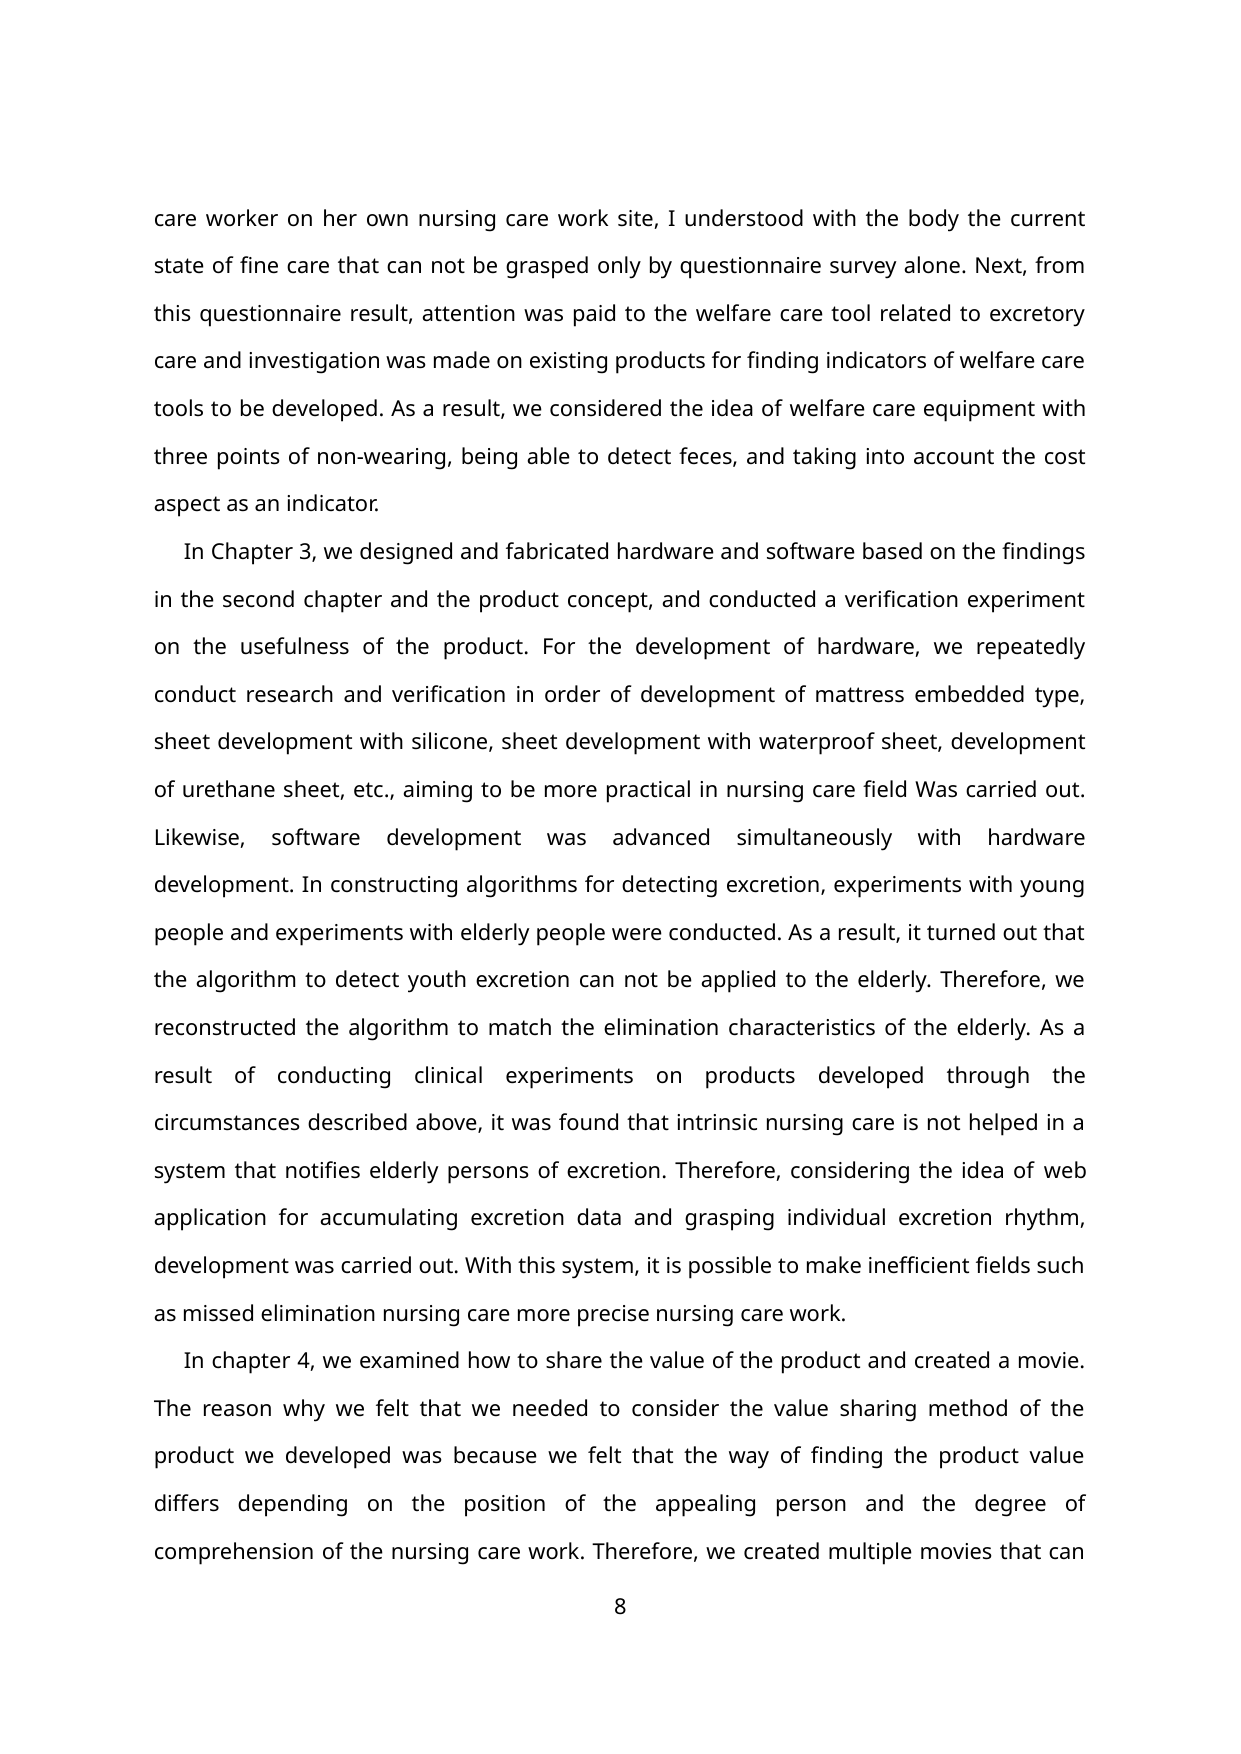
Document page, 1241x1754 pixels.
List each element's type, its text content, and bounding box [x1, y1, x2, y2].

text In Chapter 3, we designed and fabricated hardware and software based on the findings in the second chapter and the product concept, and conducted a verification experiment on the usefulness of the product. For the development of hardware, we repeatedly conduct research and verification in order of development of mattress embedded type, sheet development with silicone, sheet development with waterproof sheet, development of urethane sheet, etc., aiming to be more practical in nursing care field Was carried out. Likewise, software development was advanced simultaneously with hardware development. In constructing algorithms for detecting excretion, experiments with young people and experiments with elderly people were conducted. As a result, it turned out that the algorithm to detect youth excretion can not be applied to the elderly. Therefore, we reconstructed the algorithm to match the elimination characteristics of the elderly. As a result of conducting clinical experiments on products developed through the circumstances described above, it was found that intrinsic nursing care is not helped in a system that notifies elderly persons of excretion. Therefore, considering the idea of ​​web application for accumulating excretion data and grasping individual excretion rhythm, development was carried out. With this system, it is possible to make inefficient fields such as missed elimination nursing care more precise nursing care work. [153, 527, 1087, 1336]
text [153, 1336, 1087, 1574]
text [153, 194, 1087, 527]
